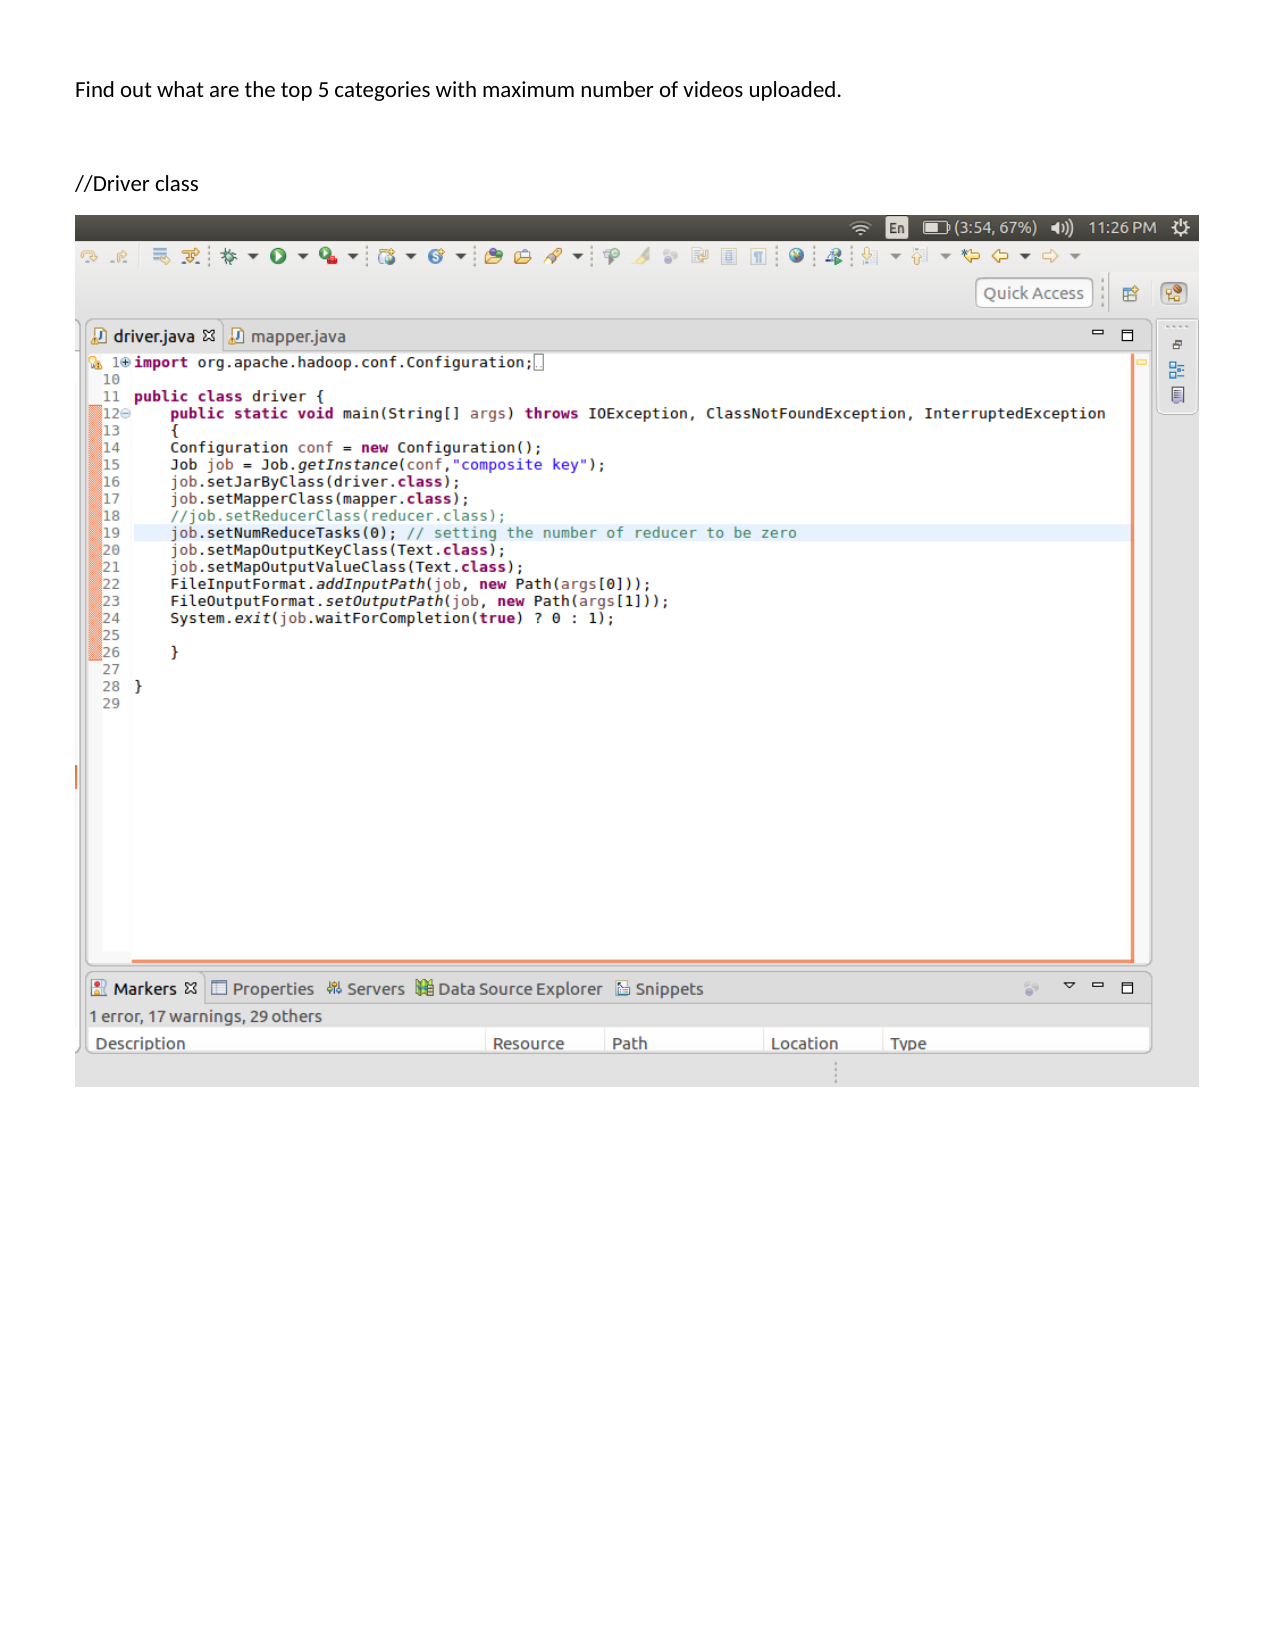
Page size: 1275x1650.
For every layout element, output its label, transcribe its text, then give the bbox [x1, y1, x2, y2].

picture [75, 215, 1199, 1087]
text //Driver class [75, 169, 1200, 197]
text Find out what are the top 5 categories with maximum number of videos uploaded. [75, 75, 1200, 103]
